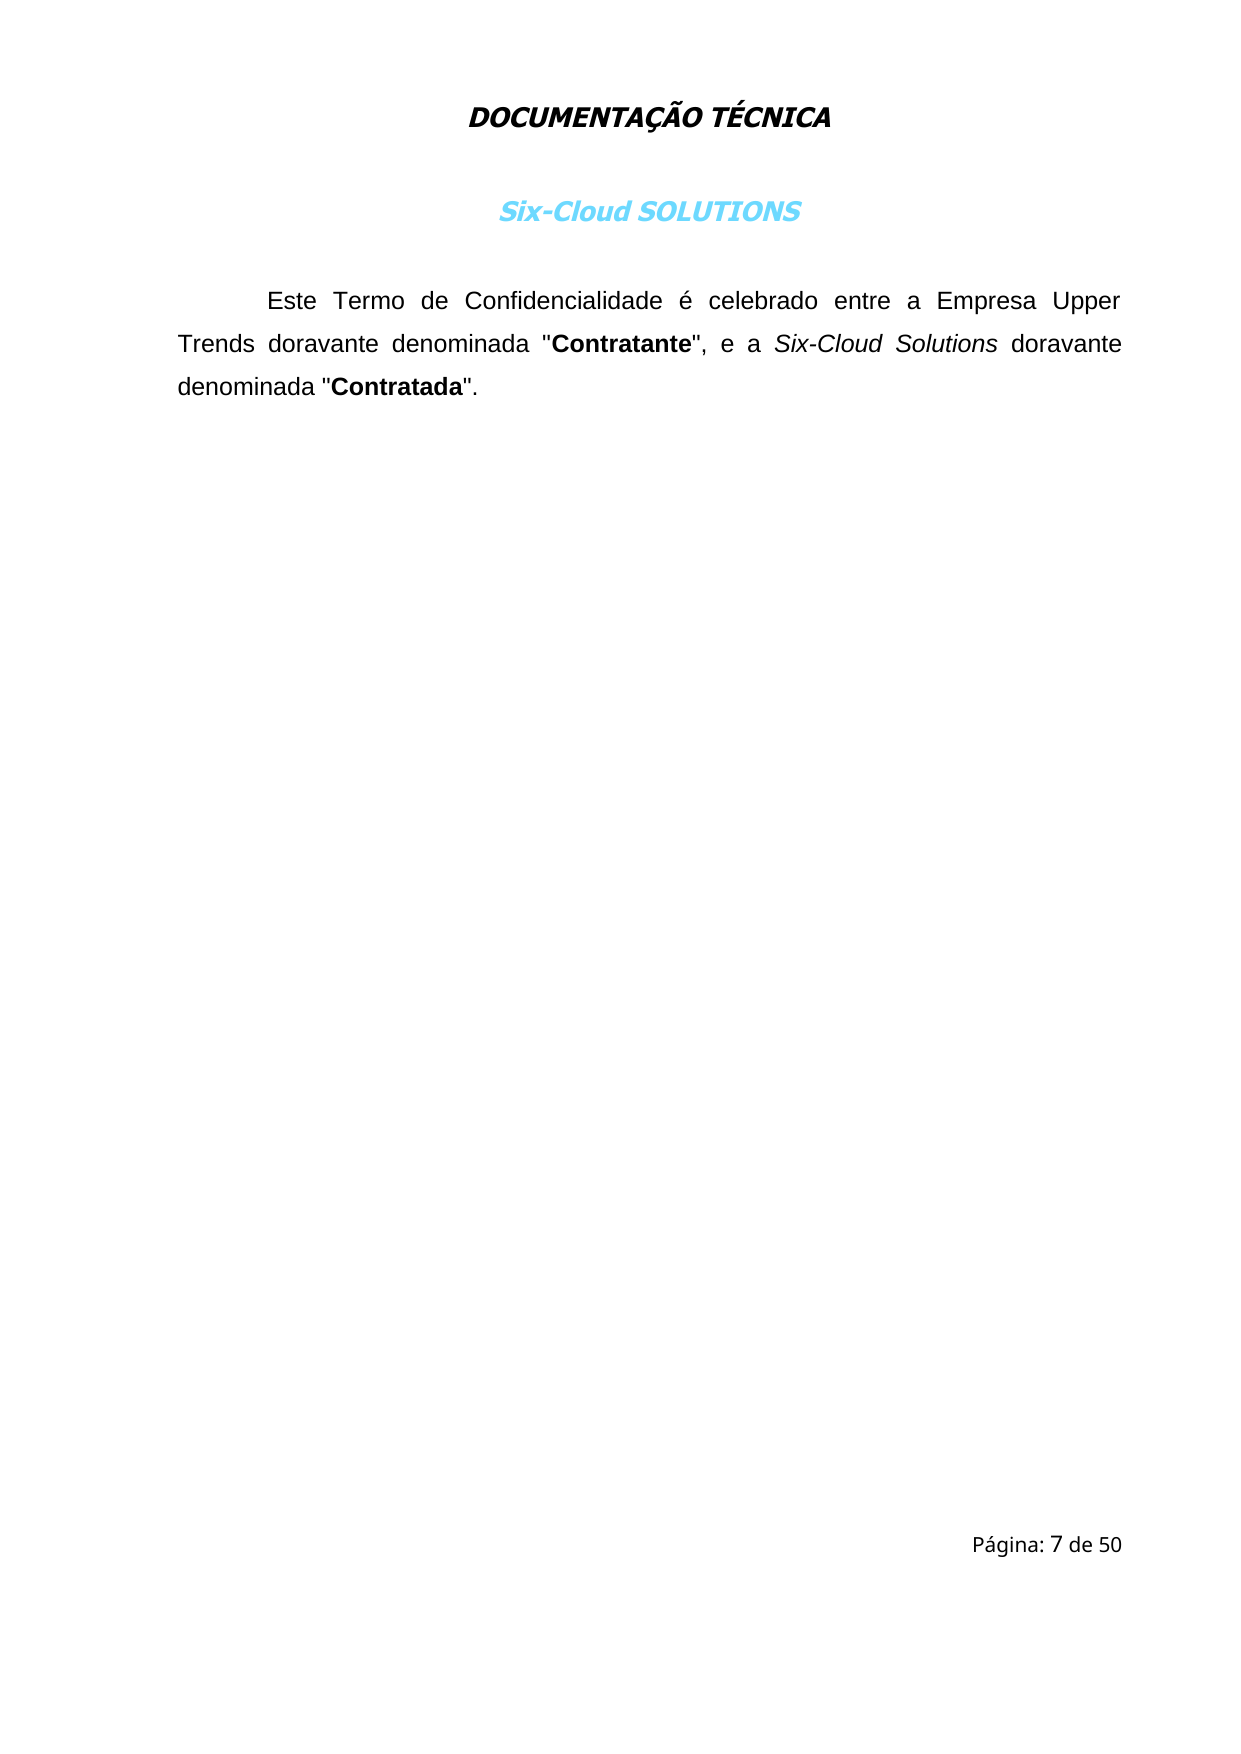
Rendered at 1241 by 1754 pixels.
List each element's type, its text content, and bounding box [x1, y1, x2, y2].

text Este Termo de Confidencialidade é celebrado entre a Empresa Upper Trends doravante denominada "Contratante", e a Six-Cloud Solutions doravante denominada "Contratada". [177, 286, 1122, 401]
